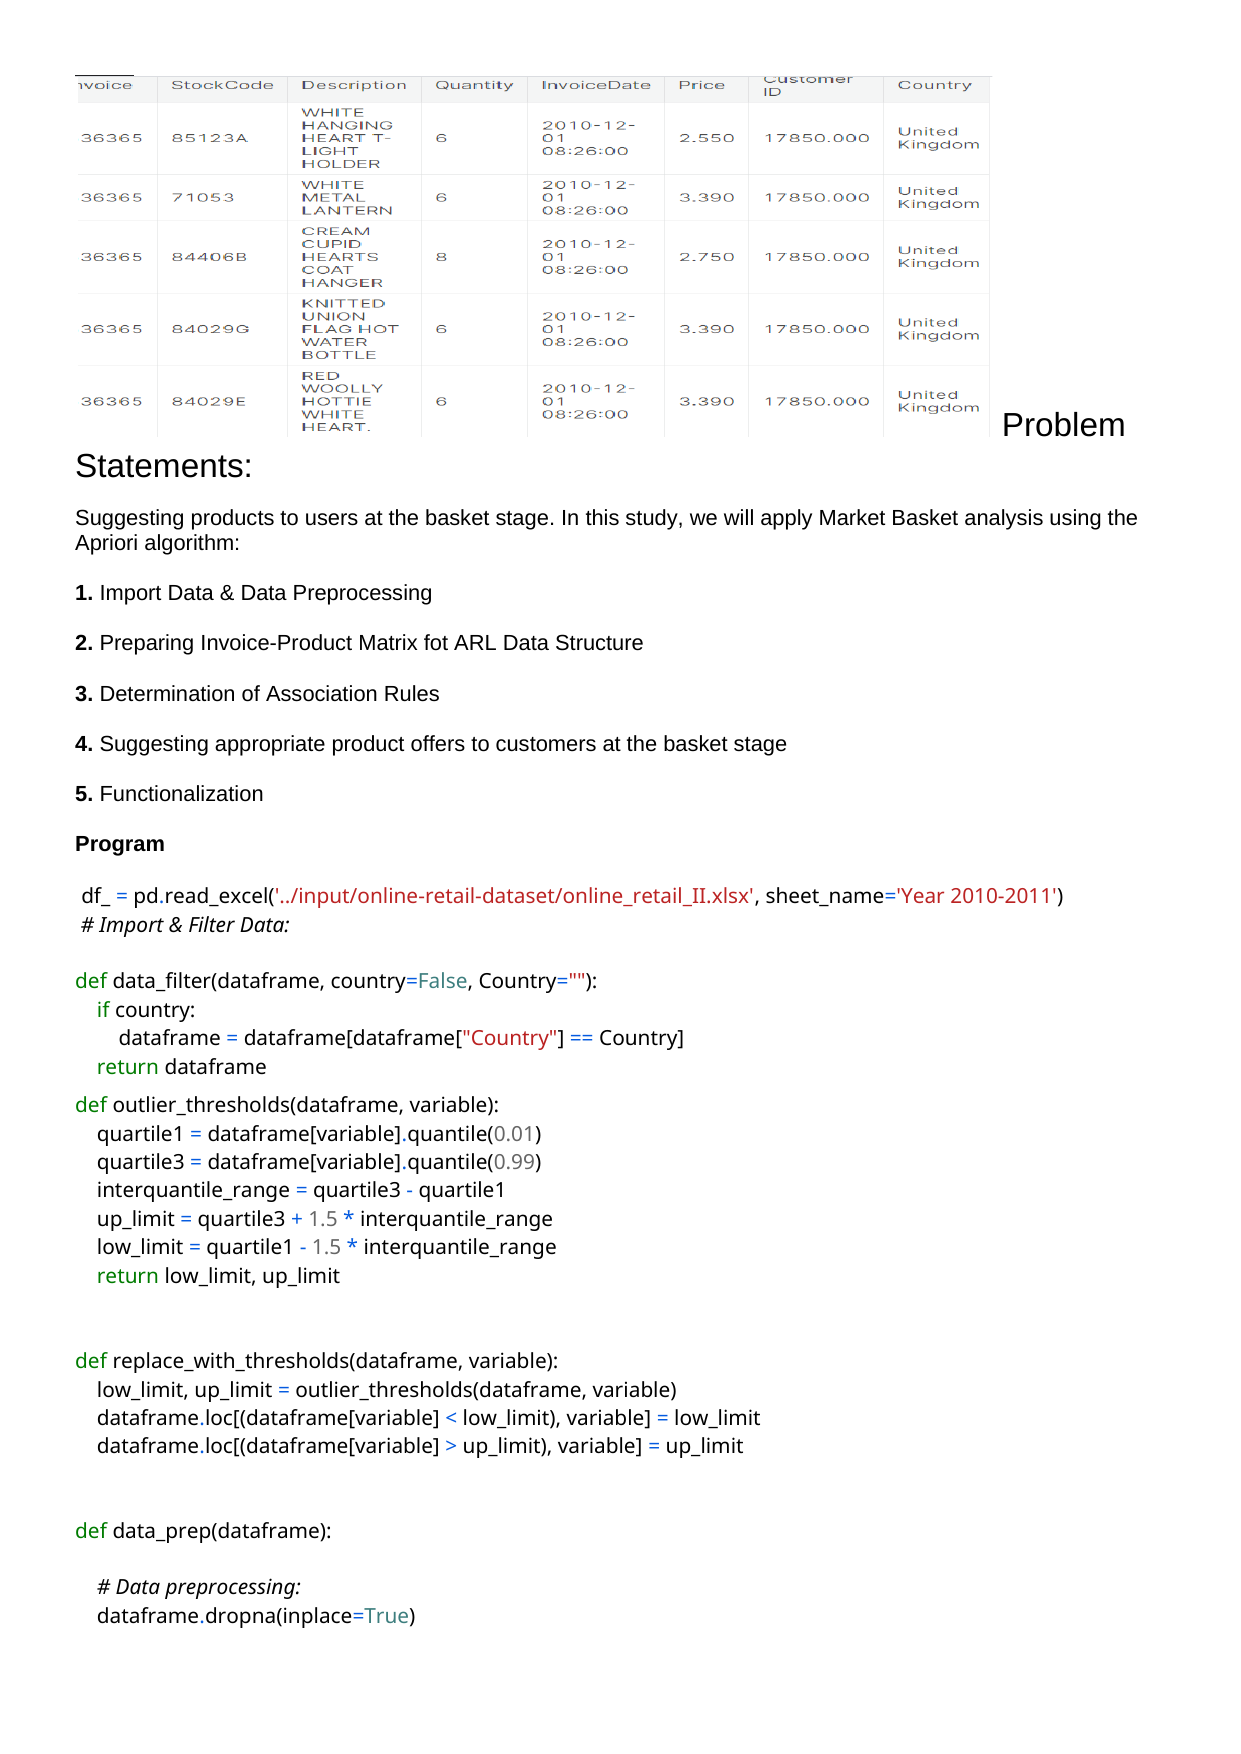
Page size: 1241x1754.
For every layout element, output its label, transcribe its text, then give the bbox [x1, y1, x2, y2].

text quartile1 = dataframe[variable].quantile(0.01) [75, 1119, 1165, 1147]
text low_limit = quartile1 - 1.5 * interquantile_range [75, 1232, 1165, 1261]
text # Data preprocessing: [75, 1572, 1165, 1601]
text def outlier_thresholds(dataframe, variable): [75, 1090, 1165, 1119]
text def replace_with_thresholds(dataframe, variable): [75, 1346, 1165, 1375]
text quartile3 = dataframe[variable].quantile(0.99) [75, 1147, 1165, 1176]
text low_limit, up_limit = outlier_thresholds(dataframe, variable) [75, 1375, 1165, 1403]
text dataframe.loc[(dataframe[variable] < low_limit), variable] = low_limit [75, 1403, 1165, 1432]
text df_ = pd.read_excel('../input/online-retail-dataset/online_retail_II.xlsx', sheet_name='Year 2010-2011') [75, 881, 1165, 910]
text Program [75, 831, 1165, 856]
text up_limit = quartile3 + 1.5 * interquantile_range [75, 1204, 1165, 1232]
text return low_limit, up_limit [75, 1261, 1165, 1289]
text 4. Suggesting appropriate product offers to customers at the basket stage [75, 731, 1165, 756]
text 2. Preparing Invoice-Product Matrix fot ARL Data Structure [75, 630, 1165, 655]
text 1. Import Data & Data Preprocessing [75, 580, 1165, 605]
text def data_prep(dataframe): [75, 1516, 1165, 1544]
text def data_filter(dataframe, country=False, Country=""): [75, 967, 1165, 995]
text interquantile_range = quartile3 - quartile1 [75, 1176, 1165, 1204]
text return dataframe [75, 1052, 1165, 1080]
text dataframe.dropna(inplace=True) [75, 1601, 1165, 1629]
text if country: [75, 995, 1165, 1023]
text # Import & Filter Data: [75, 910, 1165, 938]
text 3. Determination of Association Rules [75, 680, 1165, 706]
picture [75, 75, 993, 437]
text dataframe = dataframe[dataframe["Country"] == Country] [75, 1023, 1165, 1052]
text 5. Functionalization [75, 781, 1165, 806]
text dataframe.loc[(dataframe[variable] > up_limit), variable] = up_limit [75, 1432, 1165, 1460]
text Suggesting products to users at the basket stage. In this study, we will apply Market Basket analysis using the Apriori algorithm: [75, 504, 1165, 555]
